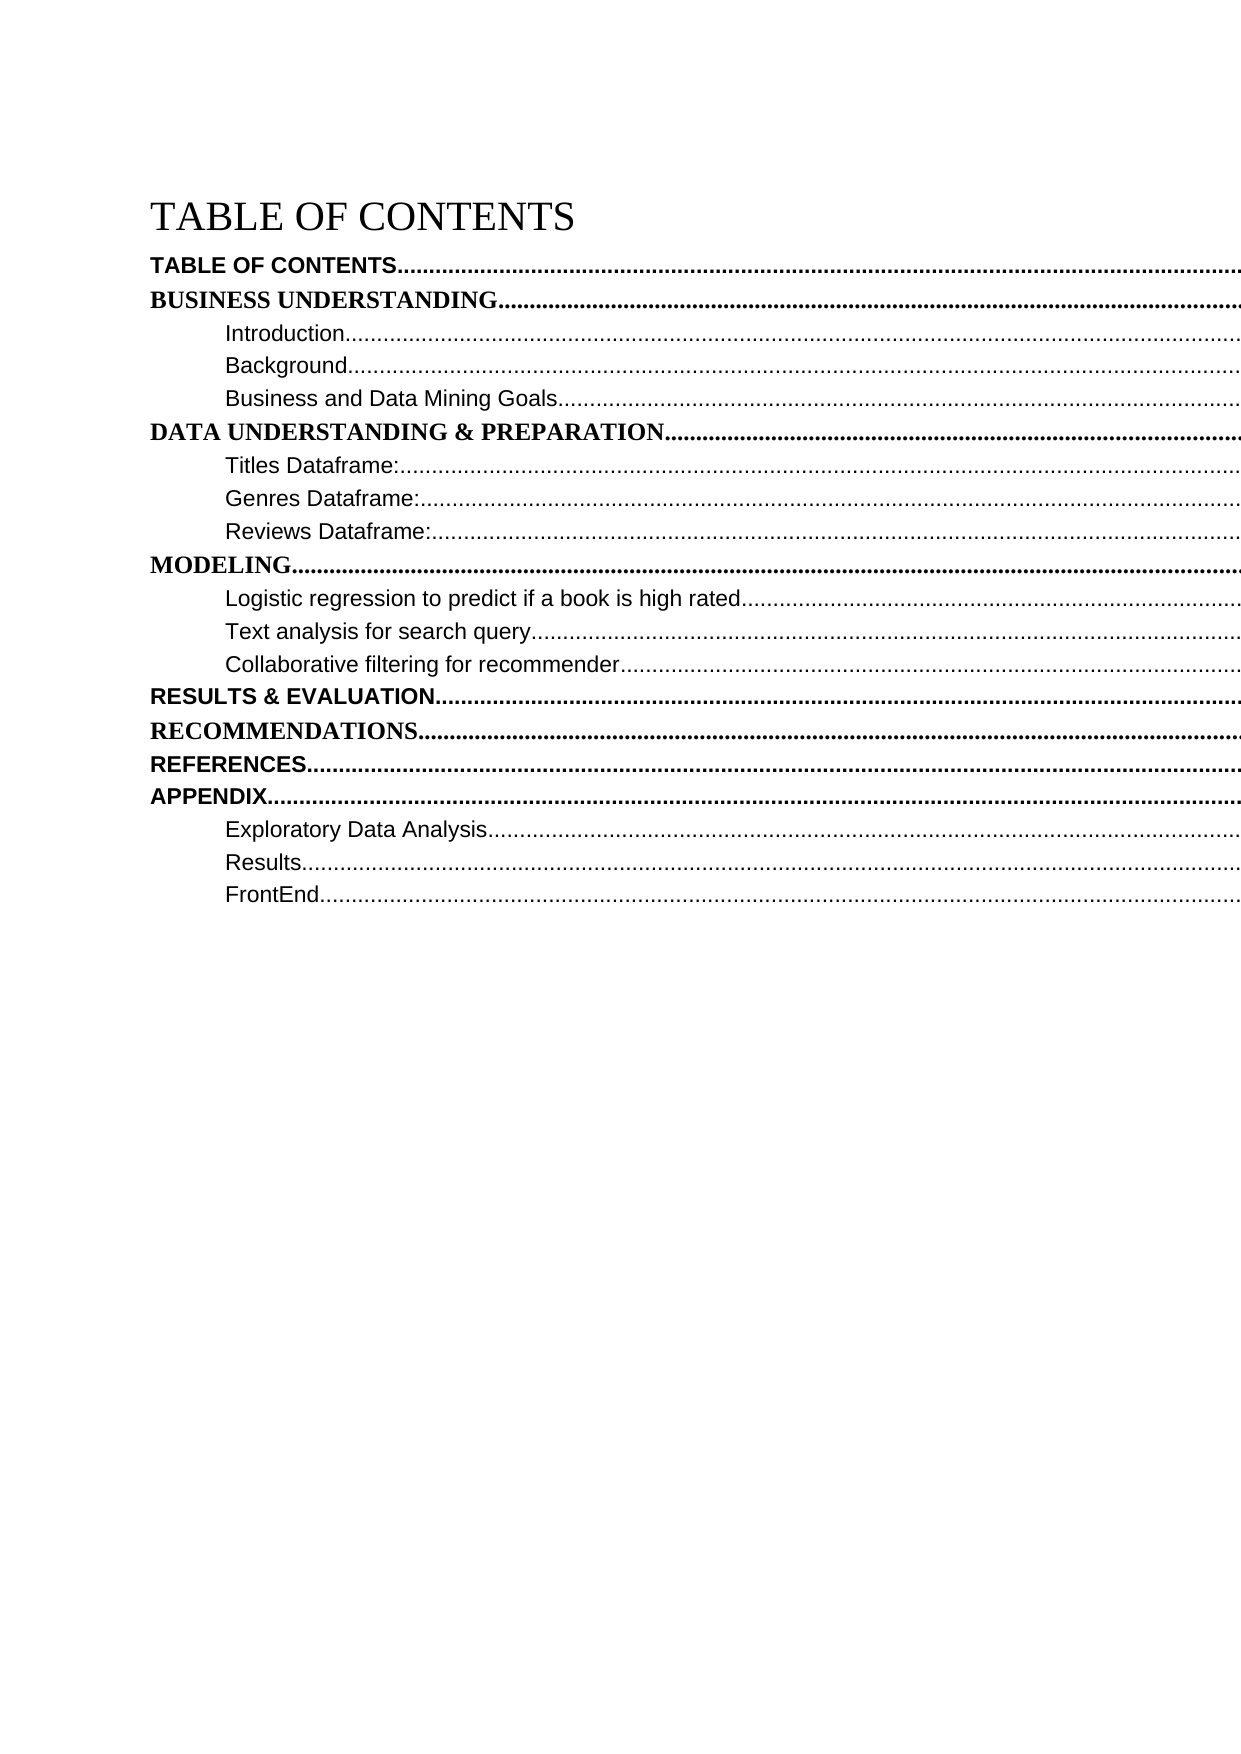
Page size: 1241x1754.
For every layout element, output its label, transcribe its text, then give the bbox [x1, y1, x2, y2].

subtitle TABLE OF CONTENTS [150, 192, 1090, 239]
